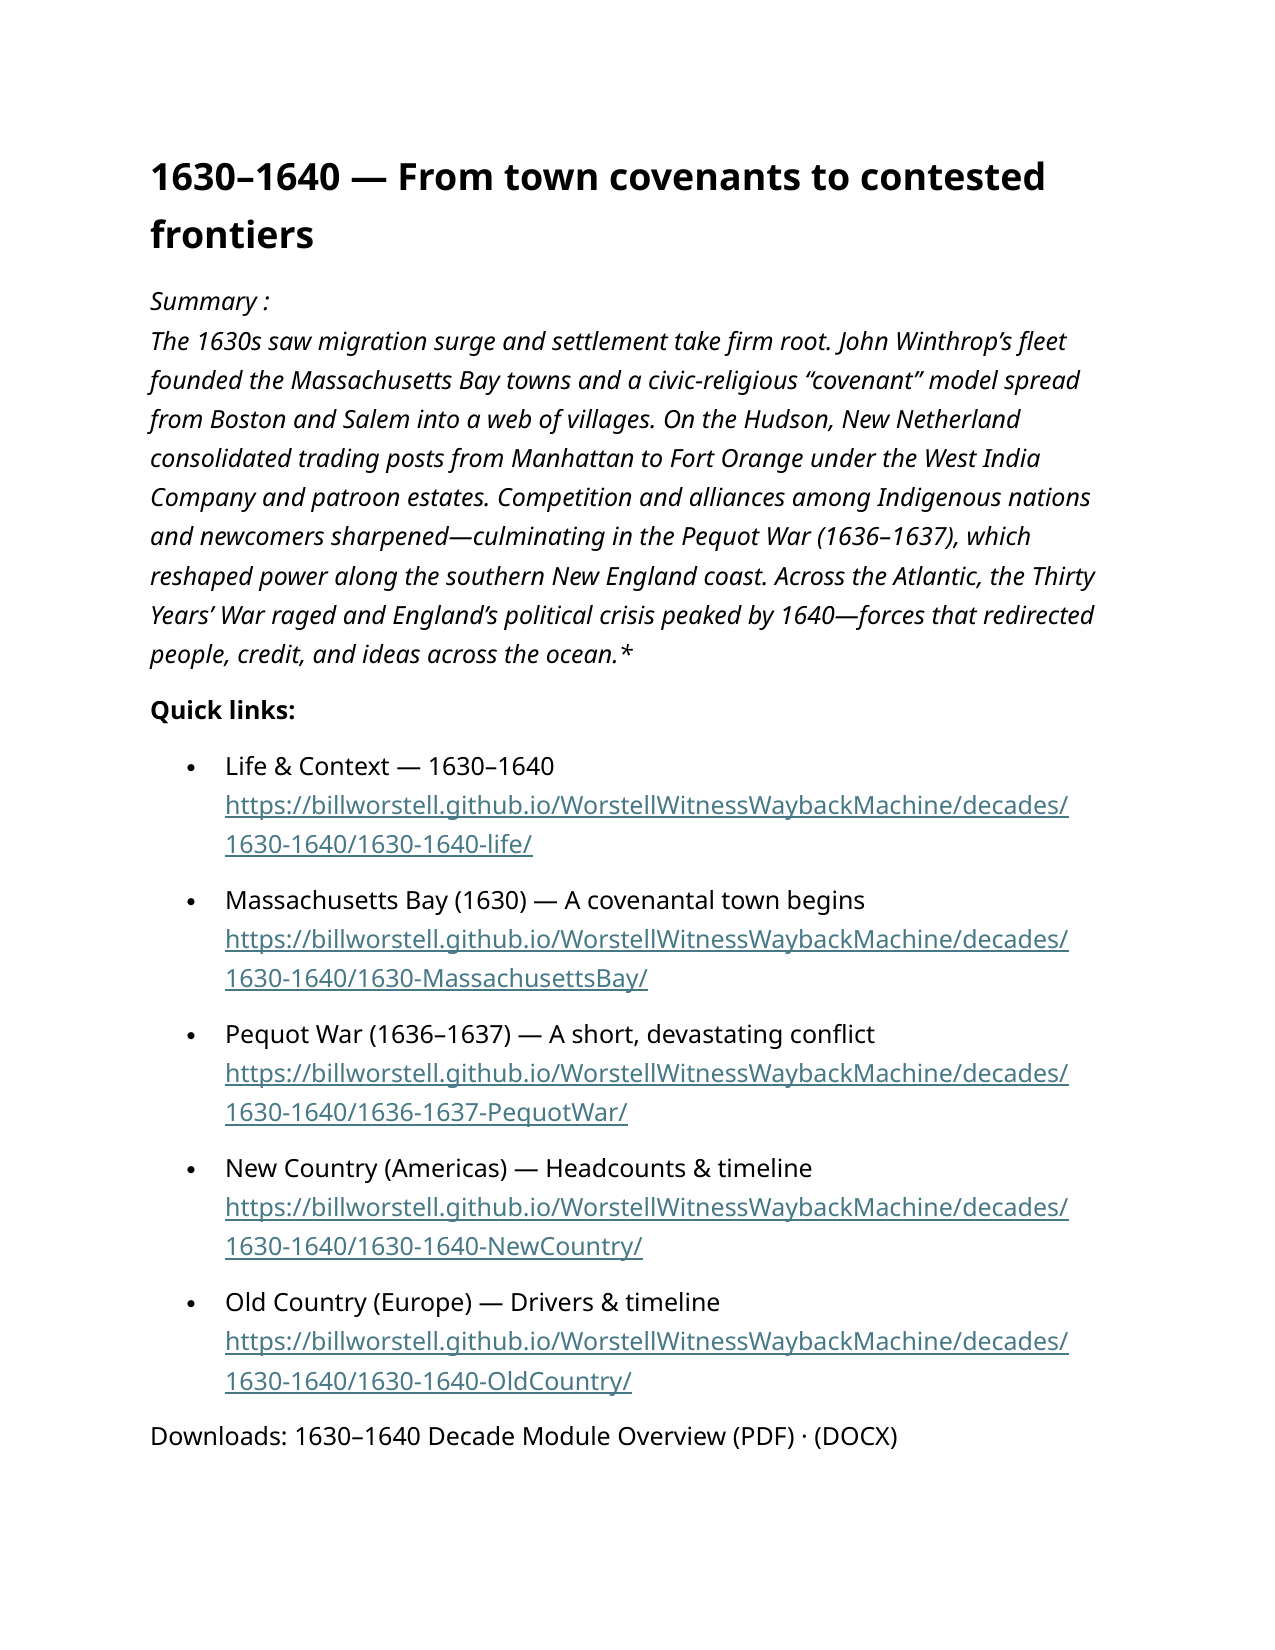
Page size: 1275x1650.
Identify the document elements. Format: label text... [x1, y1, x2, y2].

list Old Country (Europe) — Drivers & timeline https://billworstell.github.io/WorstellWitnessWaybackMachine/decades/1630-1640/1630-1640-OldCountry/ [187, 1285, 1125, 1397]
text Summary : The 1630s saw migration surge and settlement take firm root. John Winthrop’s fleet founded the Massachusetts Bay towns and a civic-religious “covenant” model spread from Boston and Salem into a web of villages. On the Hudson, New Netherland consolidated trading posts from Manhattan to Fort Orange under the West India Company and patroon estates. Competition and alliances among Indigenous nations and newcomers sharpened—culminating in the Pequot War (1636–1637), which reshaped power along the southern New England coast. Across the Atlantic, the Thirty Years’ War raged and England’s political crisis peaked by 1640—forces that redirected people, credit, and ideas across the ocean.* [150, 284, 1125, 671]
text Quick links: [150, 692, 1125, 726]
list New Country (Americas) — Headcounts & timeline https://billworstell.github.io/WorstellWitnessWaybackMachine/decades/1630-1640/1630-1640-NewCountry/ [187, 1151, 1125, 1263]
list Life & Context — 1630–1640 https://billworstell.github.io/WorstellWitnessWaybackMachine/decades/1630-1640/1630-1640-life/ [187, 748, 1125, 861]
list Massachusetts Bay (1630) — A covenantal town begins https://billworstell.github.io/WorstellWitnessWaybackMachine/decades/1630-1640/1630-MassachusettsBay/ [187, 882, 1125, 995]
text 1630–1640 — From town covenants to contested frontiers [150, 150, 1125, 260]
text Downloads: 1630–1640 Decade Module Overview (PDF) · (DOCX) [150, 1419, 1125, 1453]
list Pequot War (1636–1637) — A short, devastating conflict https://billworstell.github.io/WorstellWitnessWaybackMachine/decades/1630-1640/1636-1637-PequotWar/ [187, 1016, 1125, 1129]
